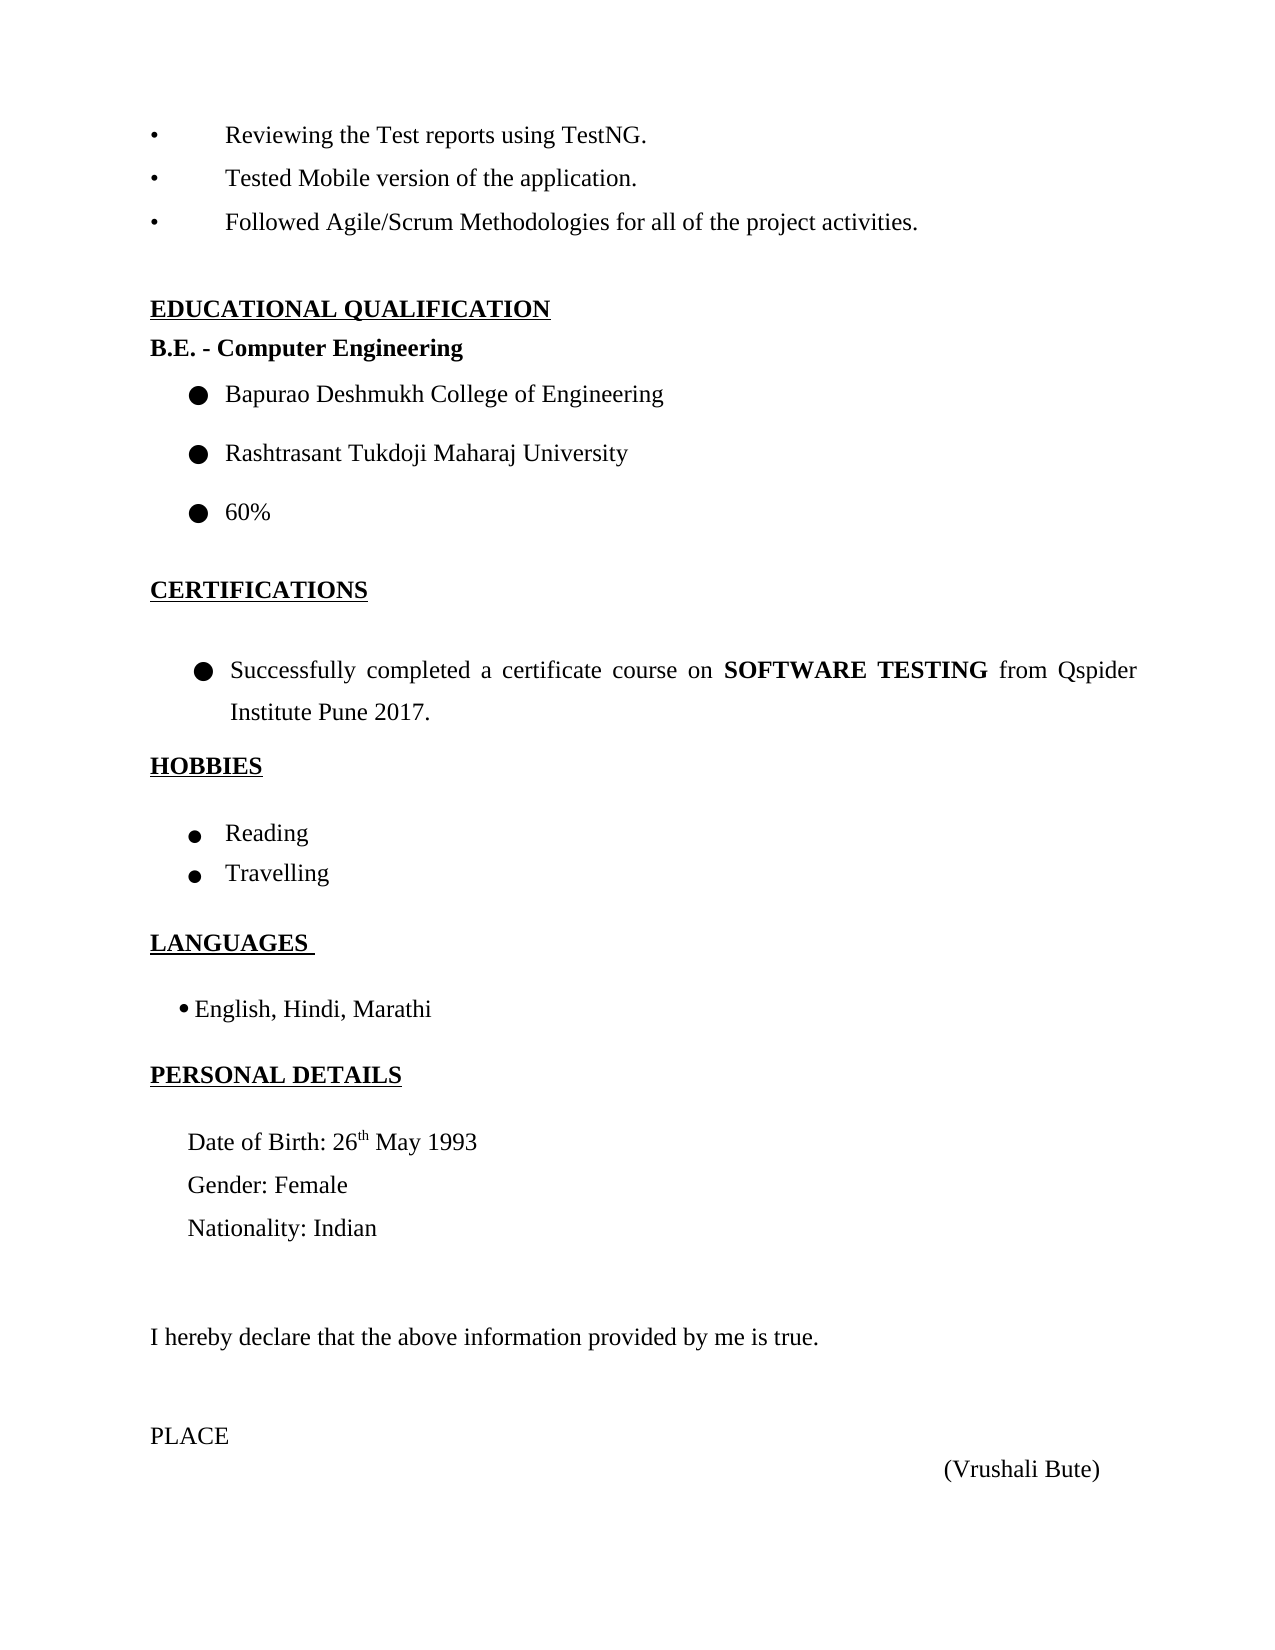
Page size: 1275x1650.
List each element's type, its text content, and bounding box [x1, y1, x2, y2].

text PERSONAL DETAILS [150, 1061, 1137, 1089]
list 60% [187, 484, 1137, 535]
text LANGUAGES [150, 928, 1137, 957]
text (Vrushali Bute) [150, 1454, 1137, 1483]
text CERTIFICATIONS [150, 576, 1137, 604]
list Bapurao Deshmukh College of Engineering [187, 366, 1137, 417]
text I hereby declare that the above information provided by me is true. [150, 1322, 1137, 1351]
text • Reviewing the Test reports using TestNG. [150, 120, 1137, 149]
text EDUCATIONAL QUALIFICATION [150, 294, 1137, 322]
text Nationality: Indian [150, 1213, 1137, 1242]
text HOBBIES [150, 751, 1137, 780]
text • Followed Agile/Scrum Methodologies for all of the project activities. [150, 207, 1137, 236]
text PLACE [150, 1421, 1137, 1450]
list English, Hindi, Marathi [179, 994, 1137, 1023]
list Travelling [187, 856, 1137, 890]
text Date of Birth: 26th May 1993 [150, 1127, 1137, 1155]
text • Tested Mobile version of the application. [150, 163, 1137, 192]
list Reading [187, 817, 1137, 851]
list Rashtrasant Tukdoji Maharaj University [187, 425, 1137, 476]
text Gender: Female [150, 1170, 1137, 1198]
list Successfully completed a certificate course on SOFTWARE TESTING from Qspider Institute Pune 2017. [192, 642, 1137, 726]
text B.E. - Computer Engineering [150, 333, 1137, 362]
